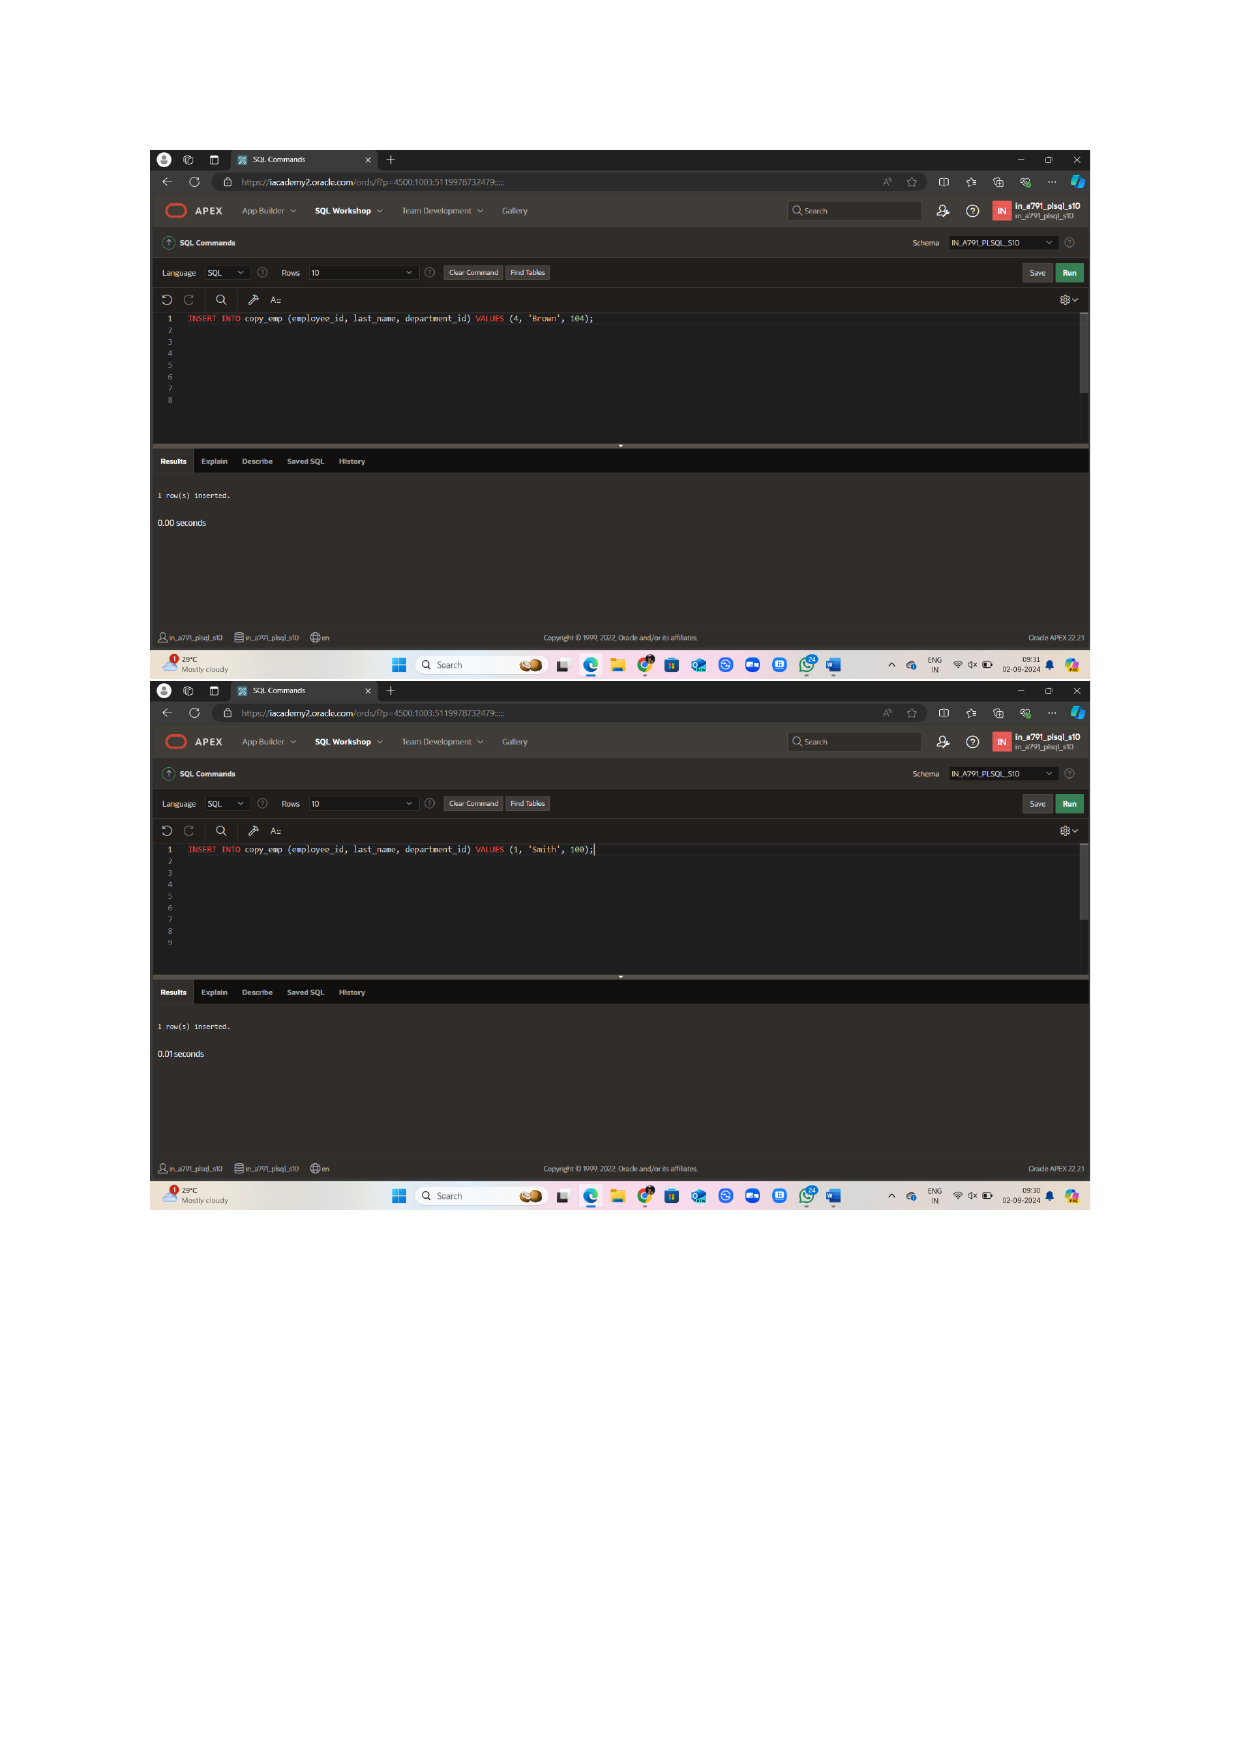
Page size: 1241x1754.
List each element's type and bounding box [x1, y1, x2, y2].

picture [150, 681, 1091, 1210]
picture [150, 150, 1091, 679]
